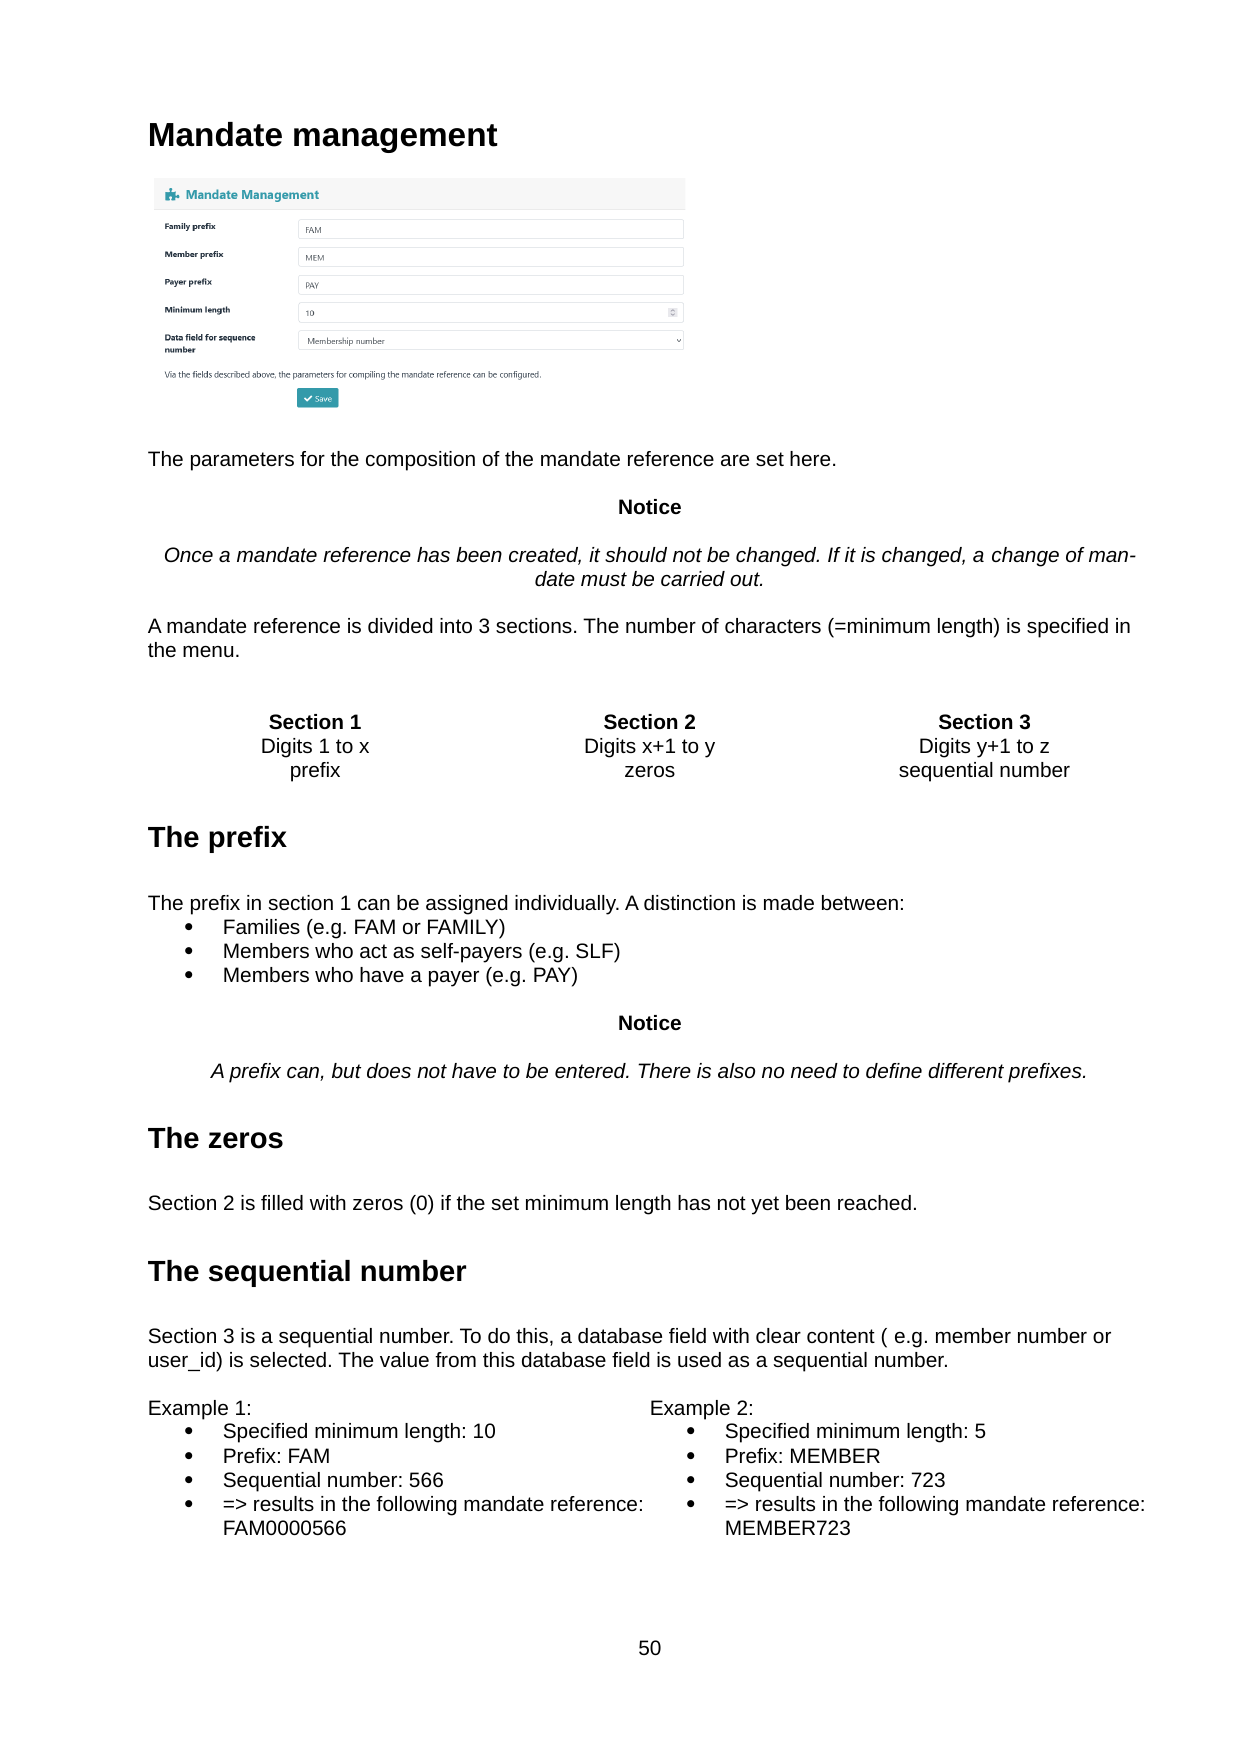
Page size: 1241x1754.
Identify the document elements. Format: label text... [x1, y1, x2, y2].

text Notice [148, 494, 1152, 518]
table_cell Sequential number: 566 [148, 1468, 649, 1492]
table_cell => results in the following mandate reference: MEMBER723 [650, 1492, 1152, 1539]
table_cell sequential number [817, 758, 1152, 782]
table_cell zeros [482, 758, 817, 782]
picture [154, 178, 686, 411]
table_header Section 2 [482, 710, 817, 734]
table_header Section 1 [148, 710, 482, 734]
table_cell Digits y+1 to z [817, 734, 1152, 758]
text Once a mandate reference has been created, it should not be changed. If it is changed, a change of mandate must be carried out. [148, 542, 1152, 590]
text Notice [148, 1011, 1152, 1034]
table_header Example 2: [650, 1395, 1152, 1419]
list Members who have a payer (e.g. PAY) [185, 963, 1152, 987]
subtitle The zeros [148, 1121, 1152, 1154]
text Section 2 is filled with zeros (0) if the set minimum length has not yet been reached. [148, 1191, 1152, 1215]
table_cell Specified minimum length: 10 [148, 1419, 649, 1443]
text A mandate reference is divided into 3 sections. The number of characters (=minimum length) is specified in the menu. [148, 614, 1152, 662]
list Families (e.g. FAM or FAMILY) [185, 914, 1152, 938]
table_cell prefix [148, 758, 482, 782]
list Members who act as self-payers (e.g. SLF) [185, 938, 1152, 963]
text The prefix in section 1 can be assigned individually. A distinction is made between: [148, 891, 1152, 914]
text The parameters for the composition of the mandate reference are set here. [148, 447, 1152, 471]
subtitle Mandate management [148, 115, 1152, 154]
table_cell Prefix: FAM [148, 1444, 649, 1467]
table_cell Prefix: MEMBER [650, 1444, 1152, 1467]
table_cell => results in the following mandate reference: FAM0000566 [148, 1492, 649, 1539]
table_header Example 1: [148, 1395, 649, 1419]
table_cell Sequential number: 723 [650, 1468, 1152, 1492]
table_cell Specified minimum length: 5 [650, 1419, 1152, 1443]
table_cell Digits x+1 to y [482, 734, 817, 758]
text Section 3 is a sequential number. To do this, a database field with clear content ( e.g. member number or user_id) is selected. The value from this database field is used as a sequential number. [148, 1323, 1152, 1371]
table_cell Digits 1 to x [148, 734, 482, 758]
subtitle The prefix [148, 821, 1152, 854]
table_header Section 3 [817, 710, 1152, 734]
subtitle The sequential number [148, 1253, 1152, 1287]
text A prefix can, but does not have to be entered. There is also no need to define different prefixes. [148, 1058, 1152, 1082]
